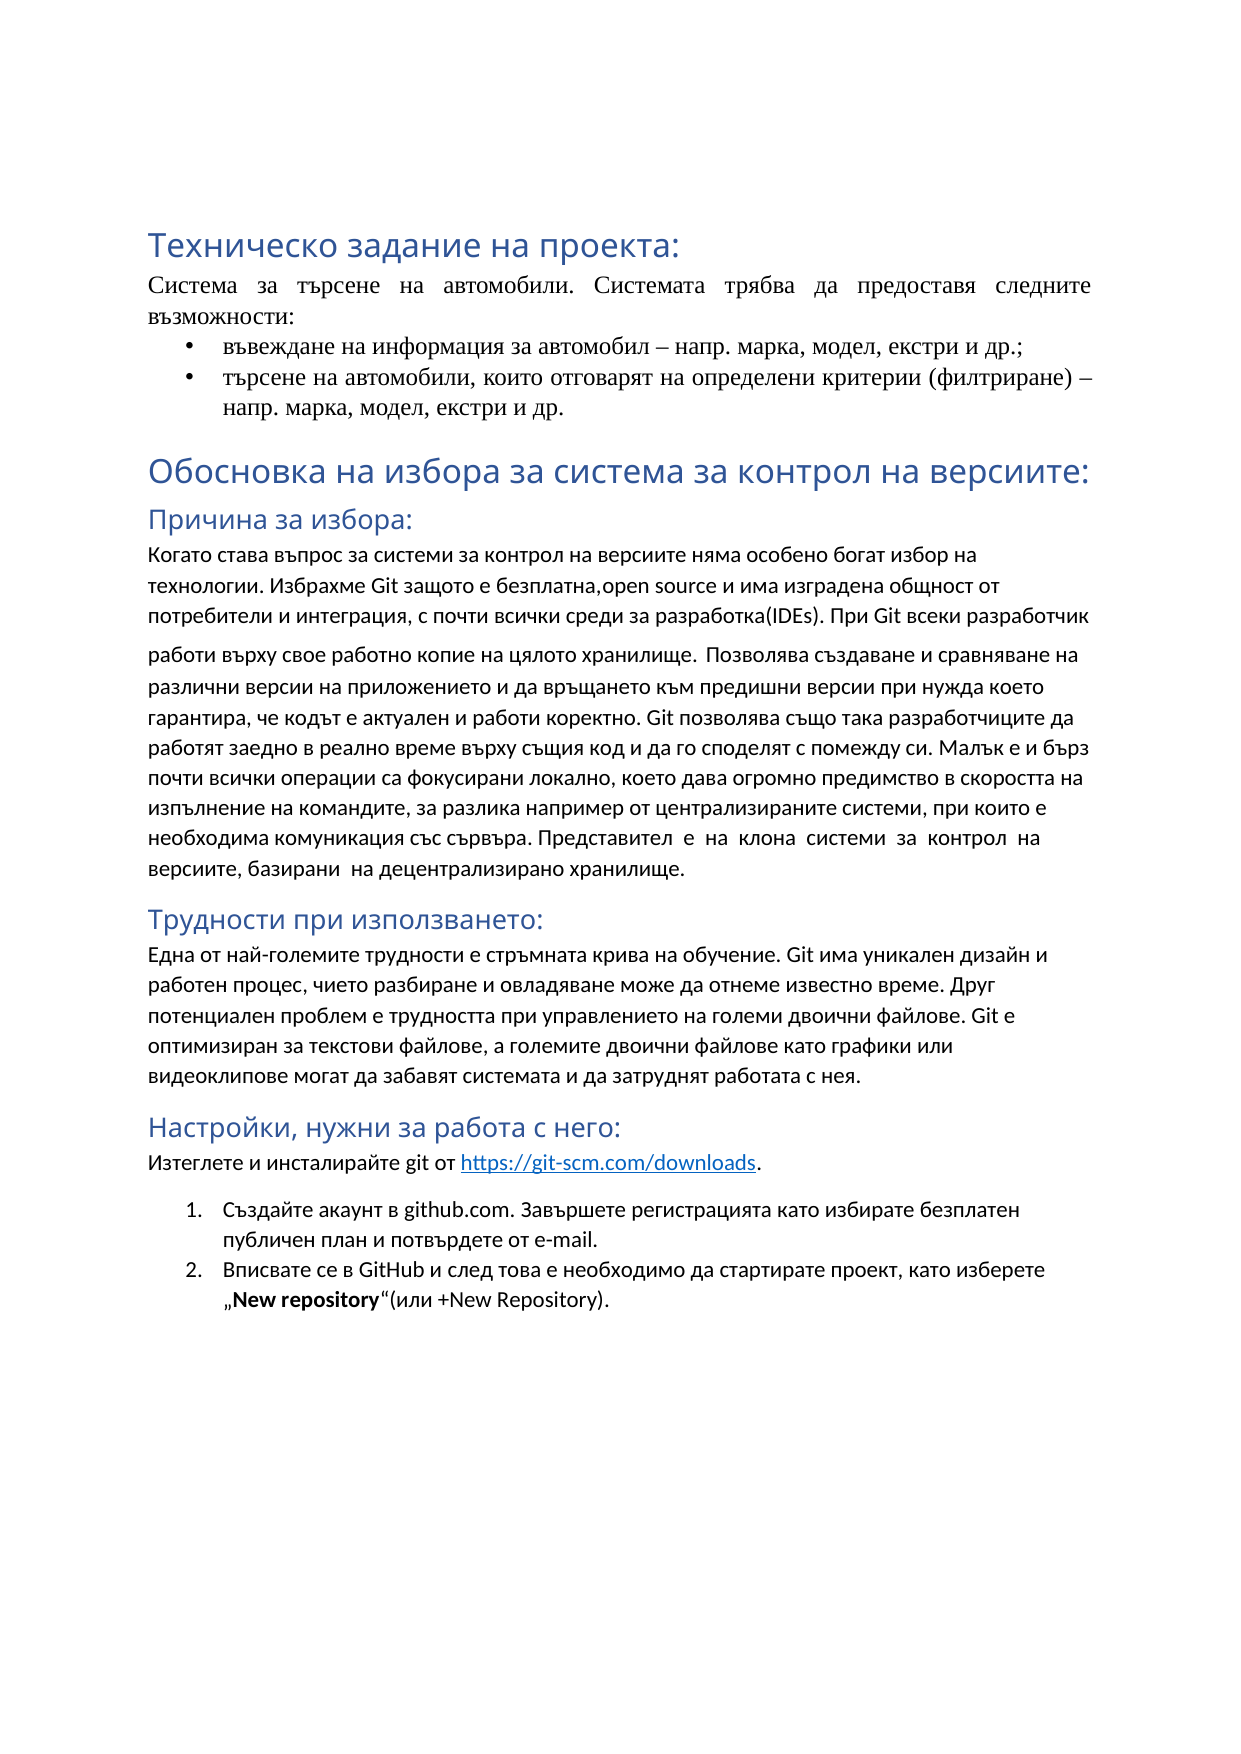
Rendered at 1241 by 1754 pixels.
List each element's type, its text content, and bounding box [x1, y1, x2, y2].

text Когато става въпрос за системи за контрол на версиите няма особено богат избор на технологии. Избрахме Git защото е безплатна,open source и има изградена общност от потребители и интеграция, с почти всички среди за разработка(IDEs). При Git всеки разработчик работи върху свое работно копие на цялото хранилище. Позволява създаване и сравняване на различни версии на приложението и да връщането към предишни версии при нужда което гарантира, че кодът е актуален и работи коректно. Git позволява също така разработчиците да работят заедно в реално време върху същия код и да го споделят с помежду си. Малък е и бърз почти всички операции са фокусирани локално, което дава огромно предимство в скоростта на изпълнение на командите, за разлика например от централизираните системи, при които е необходима комуникация със сървъра. Представител е на клона системи за контрол на версиите, базирани на децентрализирано хранилище. [148, 541, 1093, 882]
text Изтеглете и инсталирайте git от https://git-scm.com/downloads. [148, 1148, 1093, 1176]
subtitle Причина за избора: [148, 501, 1093, 538]
subtitle Трудности при използването: [148, 901, 1093, 937]
list Вписвате се в GitHub и след това е необходимо да стартирате проект, като изберете „New repository“(или +New Repository). [185, 1255, 1093, 1313]
subtitle Обосновка на избора за система за контрол на версиите: [148, 448, 1093, 493]
text Една от най-големите трудности е стръмната крива на обучение. Git има уникален дизайн и работен процес, чието разбиране и овладяване може да отнеме известно време. Друг потенциален проблем е трудността при управлението на големи двоични файлове. Git е оптимизиран за текстови файлове, а големите двоични файлове като графики или видеоклипове могат да забавят системата и да затруднят работата с нея. [148, 940, 1093, 1089]
subtitle Настройки, нужни за работа с него: [148, 1108, 1093, 1145]
list търсене на автомобили, които отговарят на определени критерии (филтриране) – напр. марка, модел, екстри и др. [185, 362, 1093, 421]
list въвеждане на информация за автомобил – напр. марка, модел, екстри и др.; [185, 331, 1093, 360]
text Система за търсене на автомобили. Системата трябва да предоставя следните възможности: [148, 271, 1093, 330]
list Създайте акаунт в github.com. Завършете регистрацията като избирате безплатен публичен план и потвърдете от e-mail. [185, 1195, 1093, 1253]
subtitle Техническо задание на проекта: [148, 222, 1093, 267]
